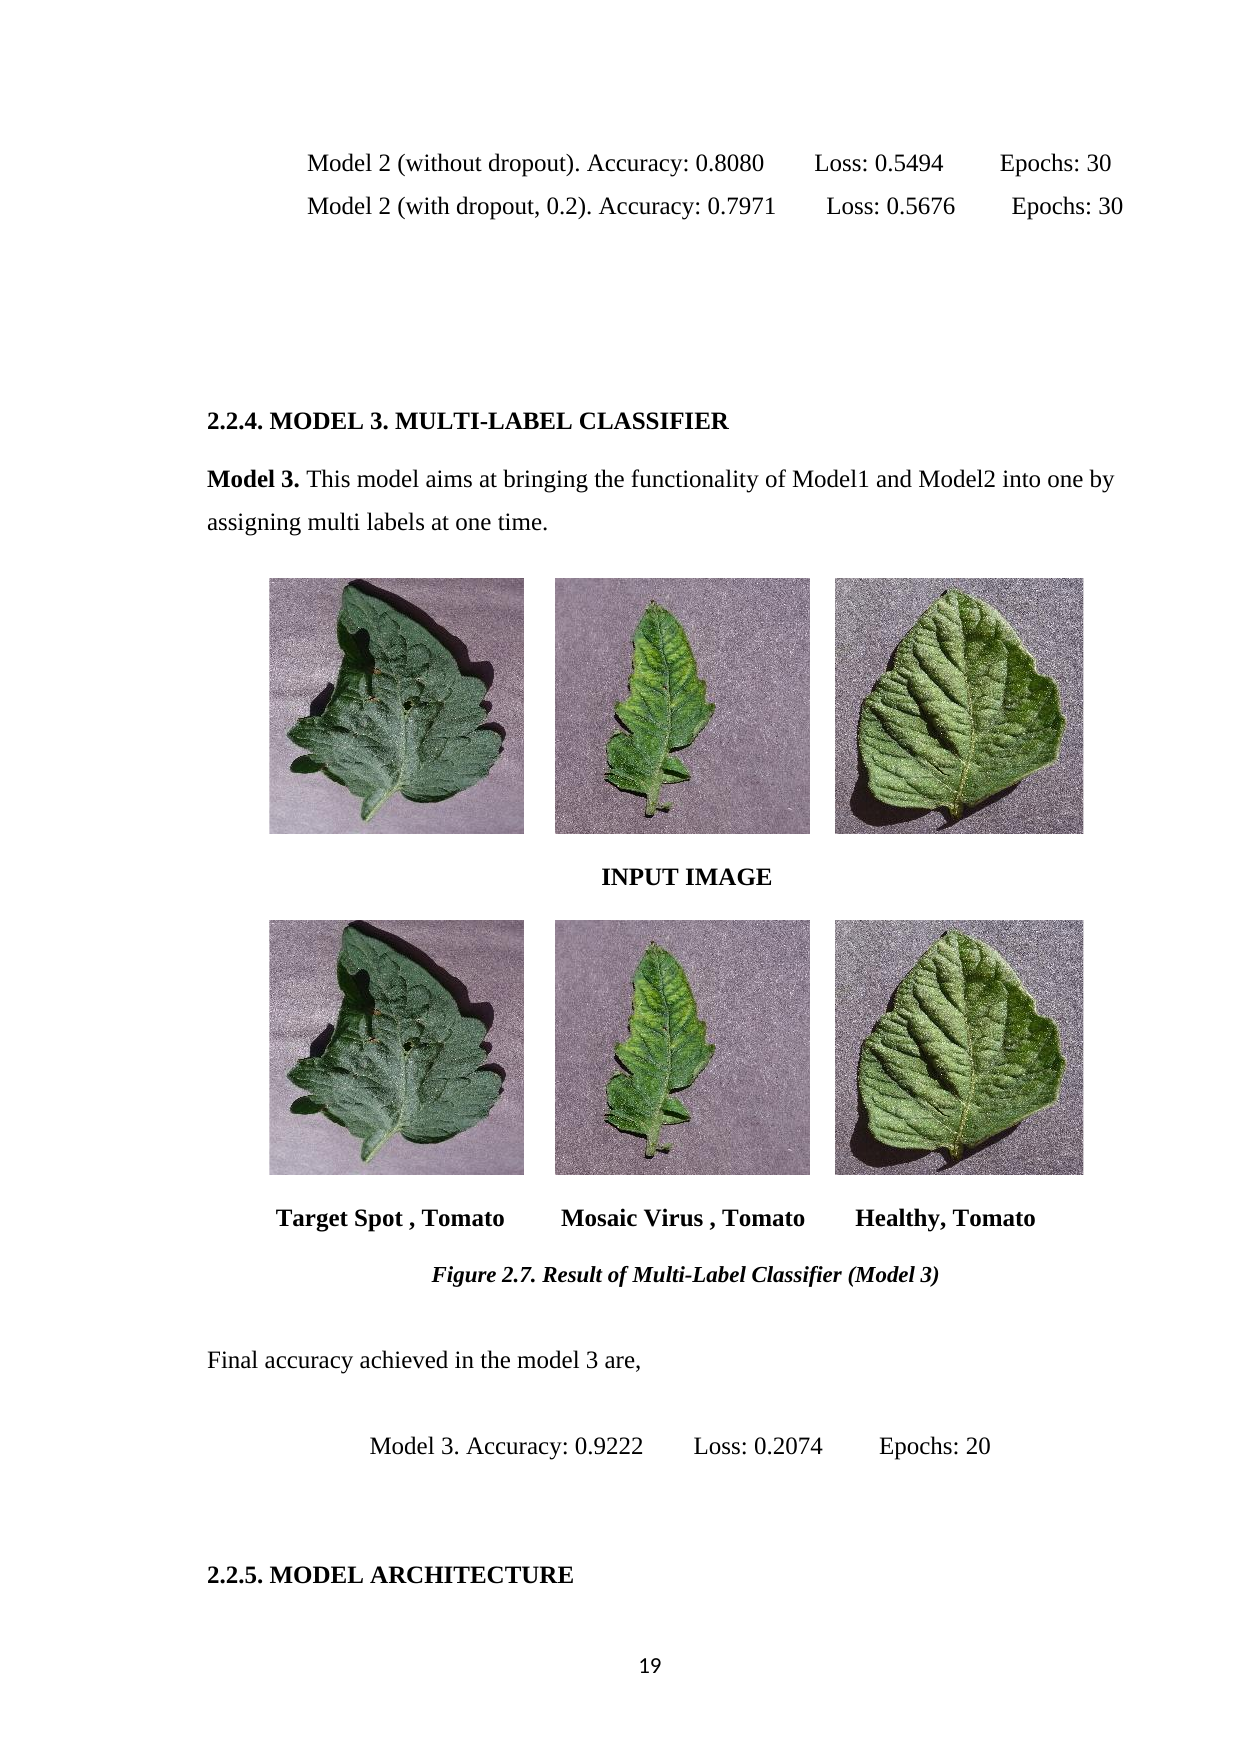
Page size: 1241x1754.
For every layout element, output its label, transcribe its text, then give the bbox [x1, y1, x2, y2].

list INPUT IMAGE [207, 862, 1167, 891]
picture [835, 920, 1084, 1175]
picture [835, 578, 1084, 834]
text Final accuracy achieved in the model 3 are, [207, 1345, 1167, 1373]
picture [555, 578, 810, 834]
list Target Spot , Tomato Mosaic Virus , Tomato Healthy, Tomato [207, 1203, 1167, 1232]
list Model 3. This model aims at bringing the functionality of Model1 and Model2 into one by assigning multi labels at one time. [207, 464, 1167, 536]
list 2.2.5. MODEL ARCHITECTURE [207, 1560, 1167, 1589]
list Model 3. Accuracy: 0.9222 Loss: 0.2074 Epochs: 20 [207, 1431, 1167, 1460]
list Model 2 (without dropout). Accuracy: 0.8080 Loss: 0.5494 Epochs: 30 [207, 148, 1167, 176]
picture [269, 920, 524, 1175]
list Figure 2.7. Result of Multi-Label Classifier (Model 3) [207, 1261, 1167, 1287]
list Model 2 (with dropout, 0.2). Accuracy: 0.7971 Loss: 0.5676 Epochs: 30 [207, 191, 1167, 219]
picture [555, 920, 810, 1175]
picture [269, 578, 524, 834]
list 2.2.4. MODEL 3. MULTI-LABEL CLASSIFIER [207, 406, 1167, 435]
